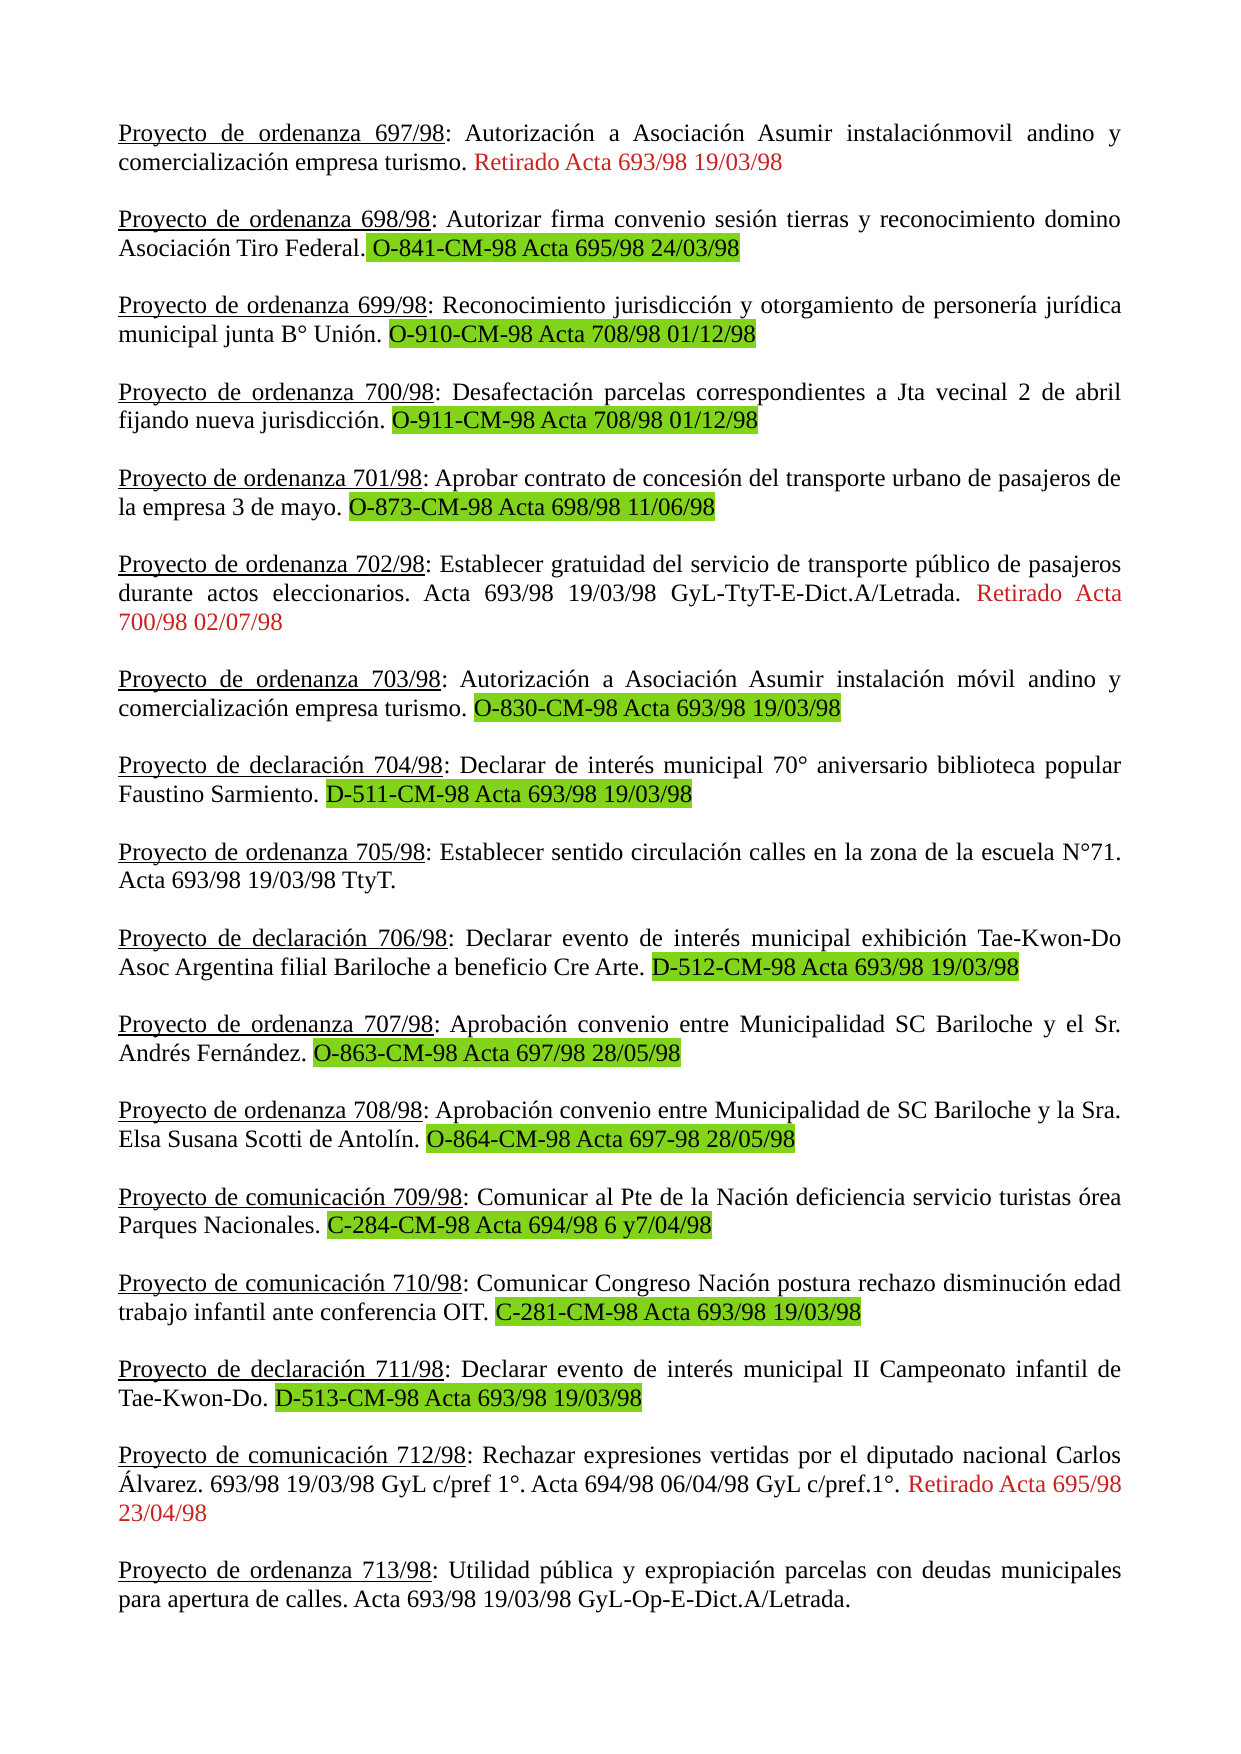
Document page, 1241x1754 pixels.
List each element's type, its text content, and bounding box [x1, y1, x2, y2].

text Proyecto de declaración 706/98: Declarar evento de interés municipal exhibición Tae-Kwon-Do Asoc Argentina filial Bariloche a beneficio Cre Arte. D-512-CM-98 Acta 693/98 19/03/98 [118, 923, 1122, 981]
text Proyecto de ordenanza 702/98: Establecer gratuidad del servicio de transporte público de pasajeros durante actos eleccionarios. Acta 693/98 19/03/98 GyL-TtyT-E-Dict.A/Letrada. Retirado Acta 700/98 02/07/98 [118, 549, 1122, 636]
text Proyecto de ordenanza 705/98: Establecer sentido circulación calles en la zona de la escuela N°71. Acta 693/98 19/03/98 TtyT. [118, 837, 1122, 894]
text Proyecto de ordenanza 701/98: Aprobar contrato de concesión del transporte urbano de pasajeros de la empresa 3 de mayo. O-873-CM-98 Acta 698/98 11/06/98 [118, 463, 1122, 521]
text Proyecto de ordenanza 700/98: Desafectación parcelas correspondientes a Jta vecinal 2 de abril fijando nueva jurisdicción. O-911-CM-98 Acta 708/98 01/12/98 [118, 377, 1122, 434]
text Proyecto de comunicación 709/98: Comunicar al Pte de la Nación deficiencia servicio turistas órea Parques Nacionales. C-284-CM-98 Acta 694/98 6 y7/04/98 [118, 1182, 1122, 1239]
text Proyecto de declaración 704/98: Declarar de interés municipal 70° aniversario biblioteca popular Faustino Sarmiento. D-511-CM-98 Acta 693/98 19/03/98 [118, 751, 1122, 808]
text Proyecto de ordenanza 708/98: Aprobación convenio entre Municipalidad de SC Bariloche y la Sra. Elsa Susana Scotti de Antolín. O-864-CM-98 Acta 697-98 28/05/98 [118, 1096, 1122, 1153]
text Proyecto de ordenanza 707/98: Aprobación convenio entre Municipalidad SC Bariloche y el Sr. Andrés Fernández. O-863-CM-98 Acta 697/98 28/05/98 [118, 1009, 1122, 1067]
text Proyecto de ordenanza 699/98: Reconocimiento jurisdicción y otorgamiento de personería jurídica municipal junta B° Unión. O-910-CM-98 Acta 708/98 01/12/98 [118, 291, 1122, 348]
text Proyecto de ordenanza 713/98: Utilidad pública y expropiación parcelas con deudas municipales para apertura de calles. Acta 693/98 19/03/98 GyL-Op-E-Dict.A/Letrada. [118, 1556, 1122, 1613]
text Proyecto de ordenanza 698/98: Autorizar firma convenio sesión tierras y reconocimiento domino Asociación Tiro Federal. O-841-CM-98 Acta 695/98 24/03/98 [118, 204, 1122, 262]
text Proyecto de comunicación 710/98: Comunicar Congreso Nación postura rechazo disminución edad trabajo infantil ante conferencia OIT. C-281-CM-98 Acta 693/98 19/03/98 [118, 1268, 1122, 1326]
text Proyecto de declaración 711/98: Declarar evento de interés municipal II Campeonato infantil de Tae-Kwon-Do. D-513-CM-98 Acta 693/98 19/03/98 [118, 1354, 1122, 1412]
text Proyecto de ordenanza 703/98: Autorización a Asociación Asumir instalación móvil andino y comercialización empresa turismo. O-830-CM-98 Acta 693/98 19/03/98 [118, 664, 1122, 722]
text Proyecto de comunicación 712/98: Rechazar expresiones vertidas por el diputado nacional Carlos Álvarez. 693/98 19/03/98 GyL c/pref 1°. Acta 694/98 06/04/98 GyL c/pref.1°. Retirado Acta 695/98 23/04/98 [118, 1441, 1122, 1527]
text Proyecto de ordenanza 697/98: Autorización a Asociación Asumir instalaciónmovil andino y comercialización empresa turismo. Retirado Acta 693/98 19/03/98 [118, 118, 1122, 176]
